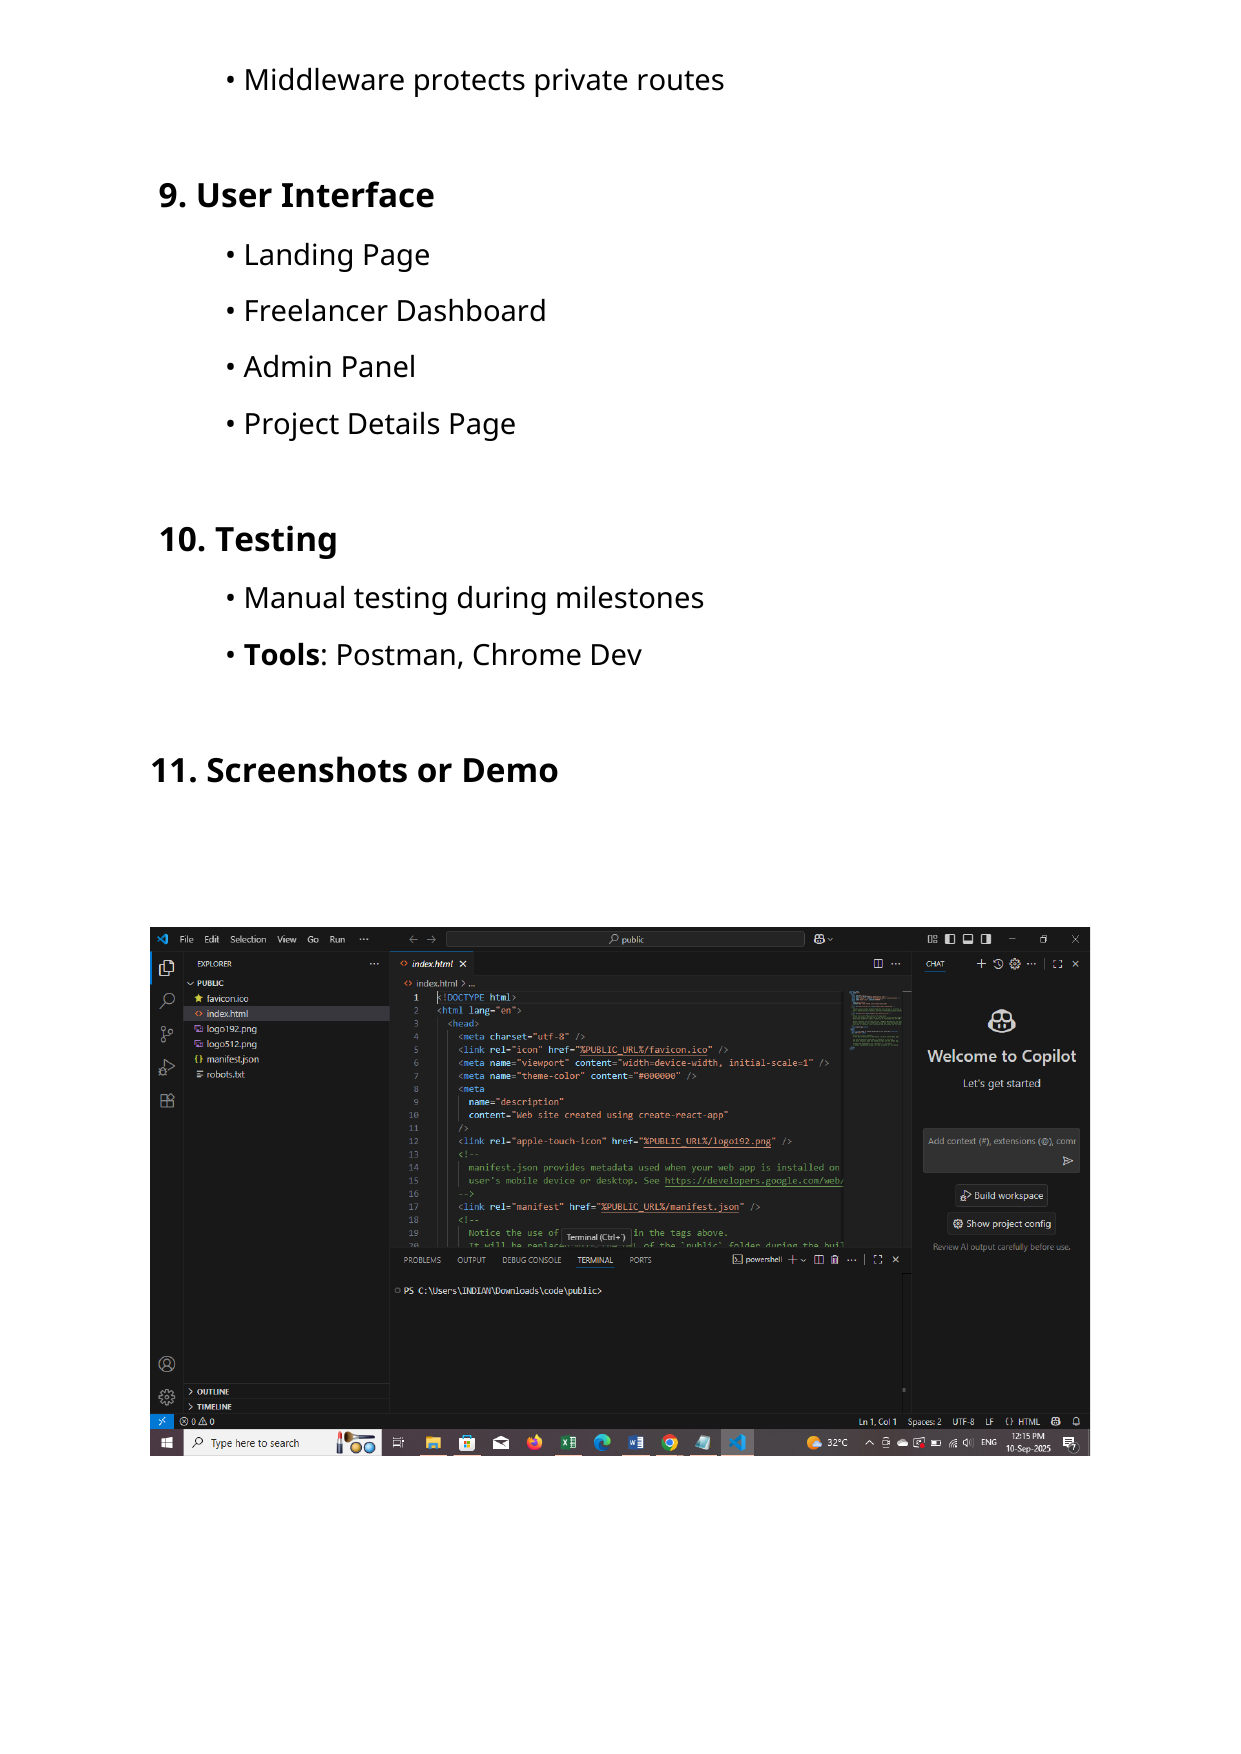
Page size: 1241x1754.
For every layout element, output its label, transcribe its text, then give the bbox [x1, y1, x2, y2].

text • Landing Page [150, 234, 1090, 274]
text • Manual testing during milestones [225, 578, 1090, 617]
text 11. Screenshots or Demo [150, 747, 1090, 792]
text • Tools: Postman, Chrome Dev [150, 634, 1090, 674]
text 10. Testing [150, 516, 1090, 561]
text 9. User Interface [150, 172, 1090, 217]
text • Admin Panel [150, 347, 1090, 386]
text • Freelancer Dashboard [150, 290, 1090, 330]
text • Project Details Page [150, 403, 1090, 443]
picture [150, 927, 1091, 1456]
text • Middleware protects private routes [150, 59, 1090, 99]
